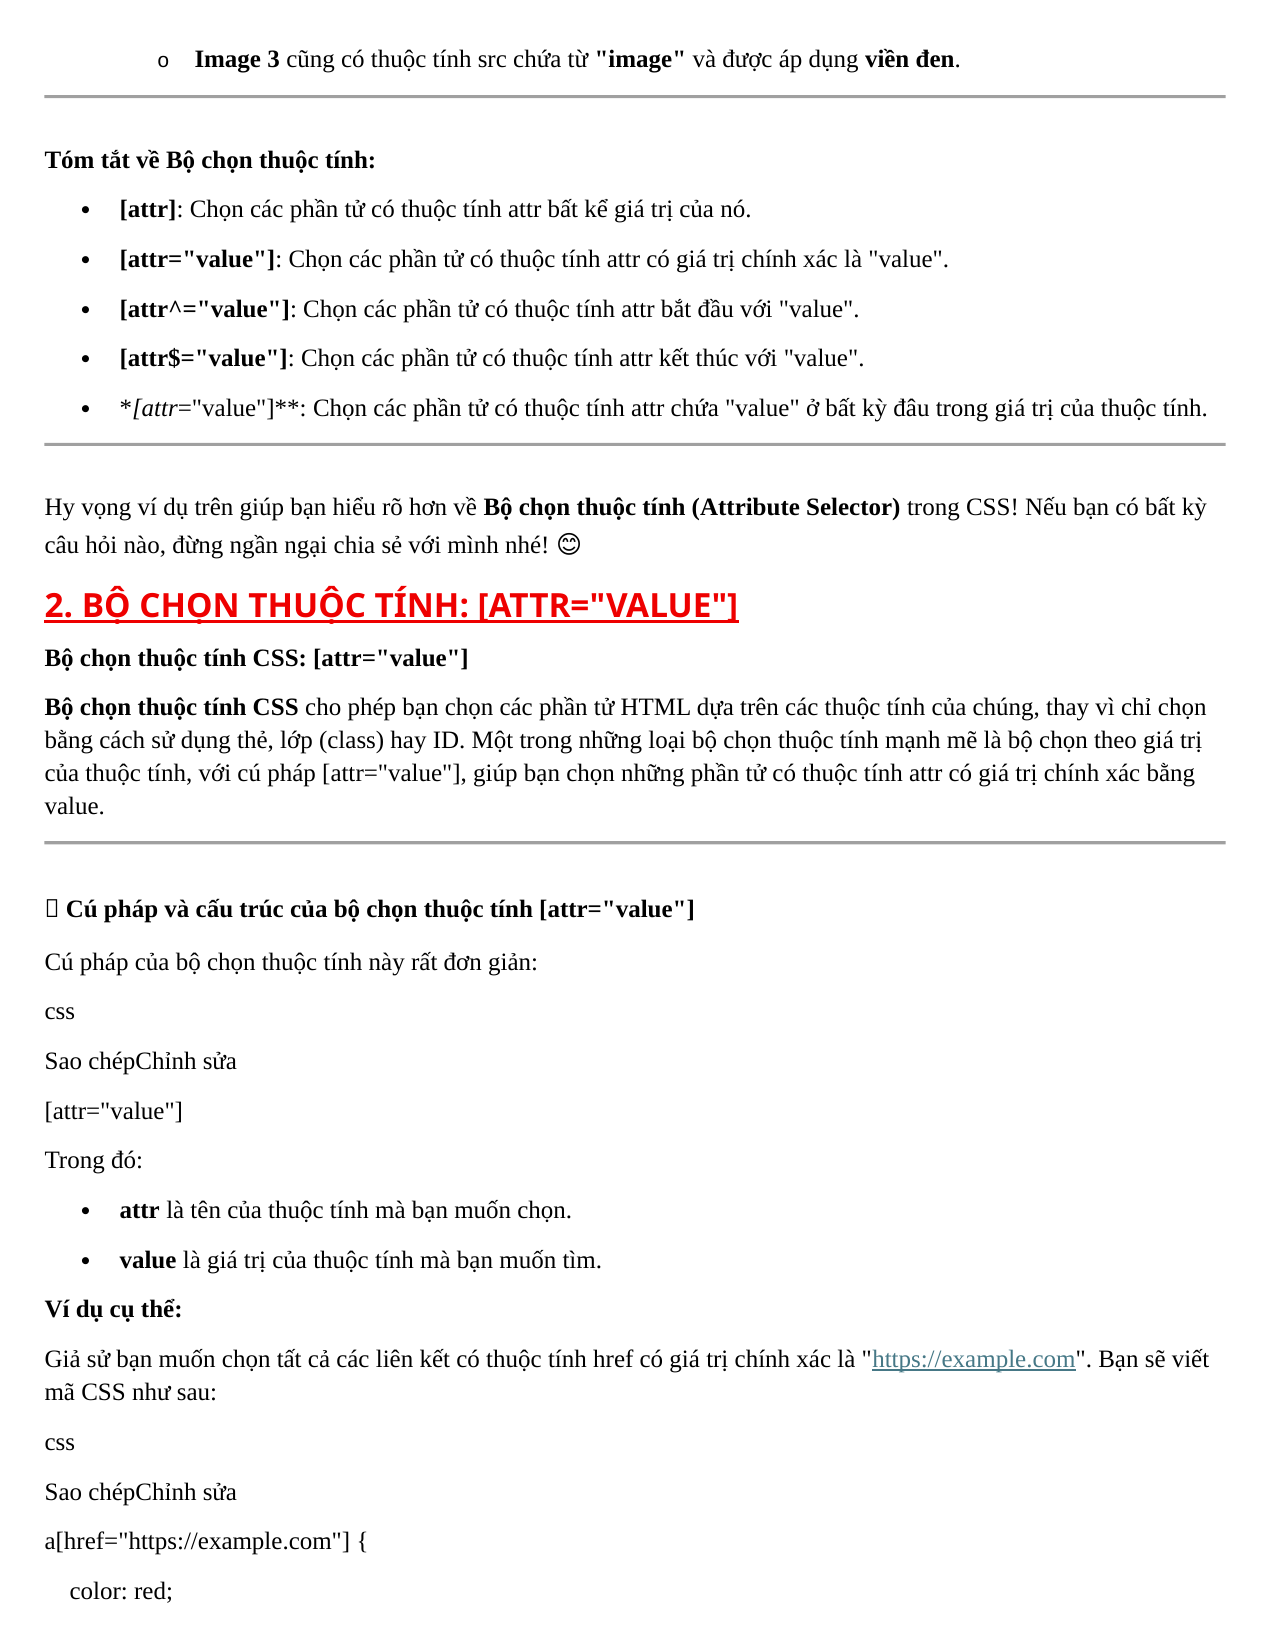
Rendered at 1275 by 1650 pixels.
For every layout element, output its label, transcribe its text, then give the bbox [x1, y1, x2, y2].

list Image 3 cũng có thuộc tính src chứa từ "image" và được áp dụng viền đen. [157, 44, 1226, 74]
list value là giá trị của thuộc tính mà bạn muốn tìm. [82, 1245, 1226, 1273]
list [attr$="value"]: Chọn các phần tử có thuộc tính attr kết thúc với "value". [82, 343, 1226, 372]
text css [44, 1427, 1226, 1456]
text Tóm tắt về Bộ chọn thuộc tính: [44, 145, 1226, 173]
list [attr="value"]: Chọn các phần tử có thuộc tính attr có giá trị chính xác là "value". [82, 244, 1226, 273]
text Sao chépChỉnh sửa [44, 1046, 1226, 1075]
list [attr^="value"]: Chọn các phần tử có thuộc tính attr bắt đầu với "value". [82, 294, 1226, 322]
text [attr="value"] [44, 1096, 1226, 1124]
text Ví dụ cụ thể: [44, 1294, 1226, 1323]
list *[attr="value"]**: Chọn các phần tử có thuộc tính attr chứa "value" ở bất kỳ đâu trong giá trị của thuộc tính. [82, 393, 1226, 422]
text 🎯 Cú pháp và cấu trúc của bộ chọn thuộc tính [attr="value"] [44, 891, 1226, 925]
text Sao chépChỉnh sửa [44, 1477, 1226, 1505]
text Cú pháp của bộ chọn thuộc tính này rất đơn giản: [44, 947, 1226, 975]
text color: red; [44, 1576, 1226, 1605]
text Bộ chọn thuộc tính CSS cho phép bạn chọn các phần tử HTML dựa trên các thuộc tính của chúng, thay vì chỉ chọn bằng cách sử dụng thẻ, lớp (class) hay ID. Một trong những loại bộ chọn thuộc tính mạnh mẽ là bộ chọn theo giá trị của thuộc tính, với cú pháp [attr="value"], giúp bạn chọn những phần tử có thuộc tính attr có giá trị chính xác bằng value. [44, 692, 1226, 820]
text Bộ chọn thuộc tính CSS: [attr="value"] [44, 643, 1226, 671]
subtitle 2. BỘ CHỌN THUỘC TÍNH: [ATTR="VALUE"] [44, 582, 1226, 628]
text css [44, 996, 1226, 1025]
text Trong đó: [44, 1145, 1226, 1174]
list [attr]: Chọn các phần tử có thuộc tính attr bất kể giá trị của nó. [82, 194, 1226, 223]
text a[href="https://example.com"] { [44, 1526, 1226, 1555]
text Giả sử bạn muốn chọn tất cả các liên kết có thuộc tính href có giá trị chính xác là "https://example.com". Bạn sẽ viết mã CSS như sau: [44, 1344, 1226, 1406]
list attr là tên của thuộc tính mà bạn muốn chọn. [82, 1195, 1226, 1224]
text Hy vọng ví dụ trên giúp bạn hiểu rõ hơn về Bộ chọn thuộc tính (Attribute Selector) trong CSS! Nếu bạn có bất kỳ câu hỏi nào, đừng ngần ngại chia sẻ với mình nhé! 😊 [44, 492, 1226, 560]
